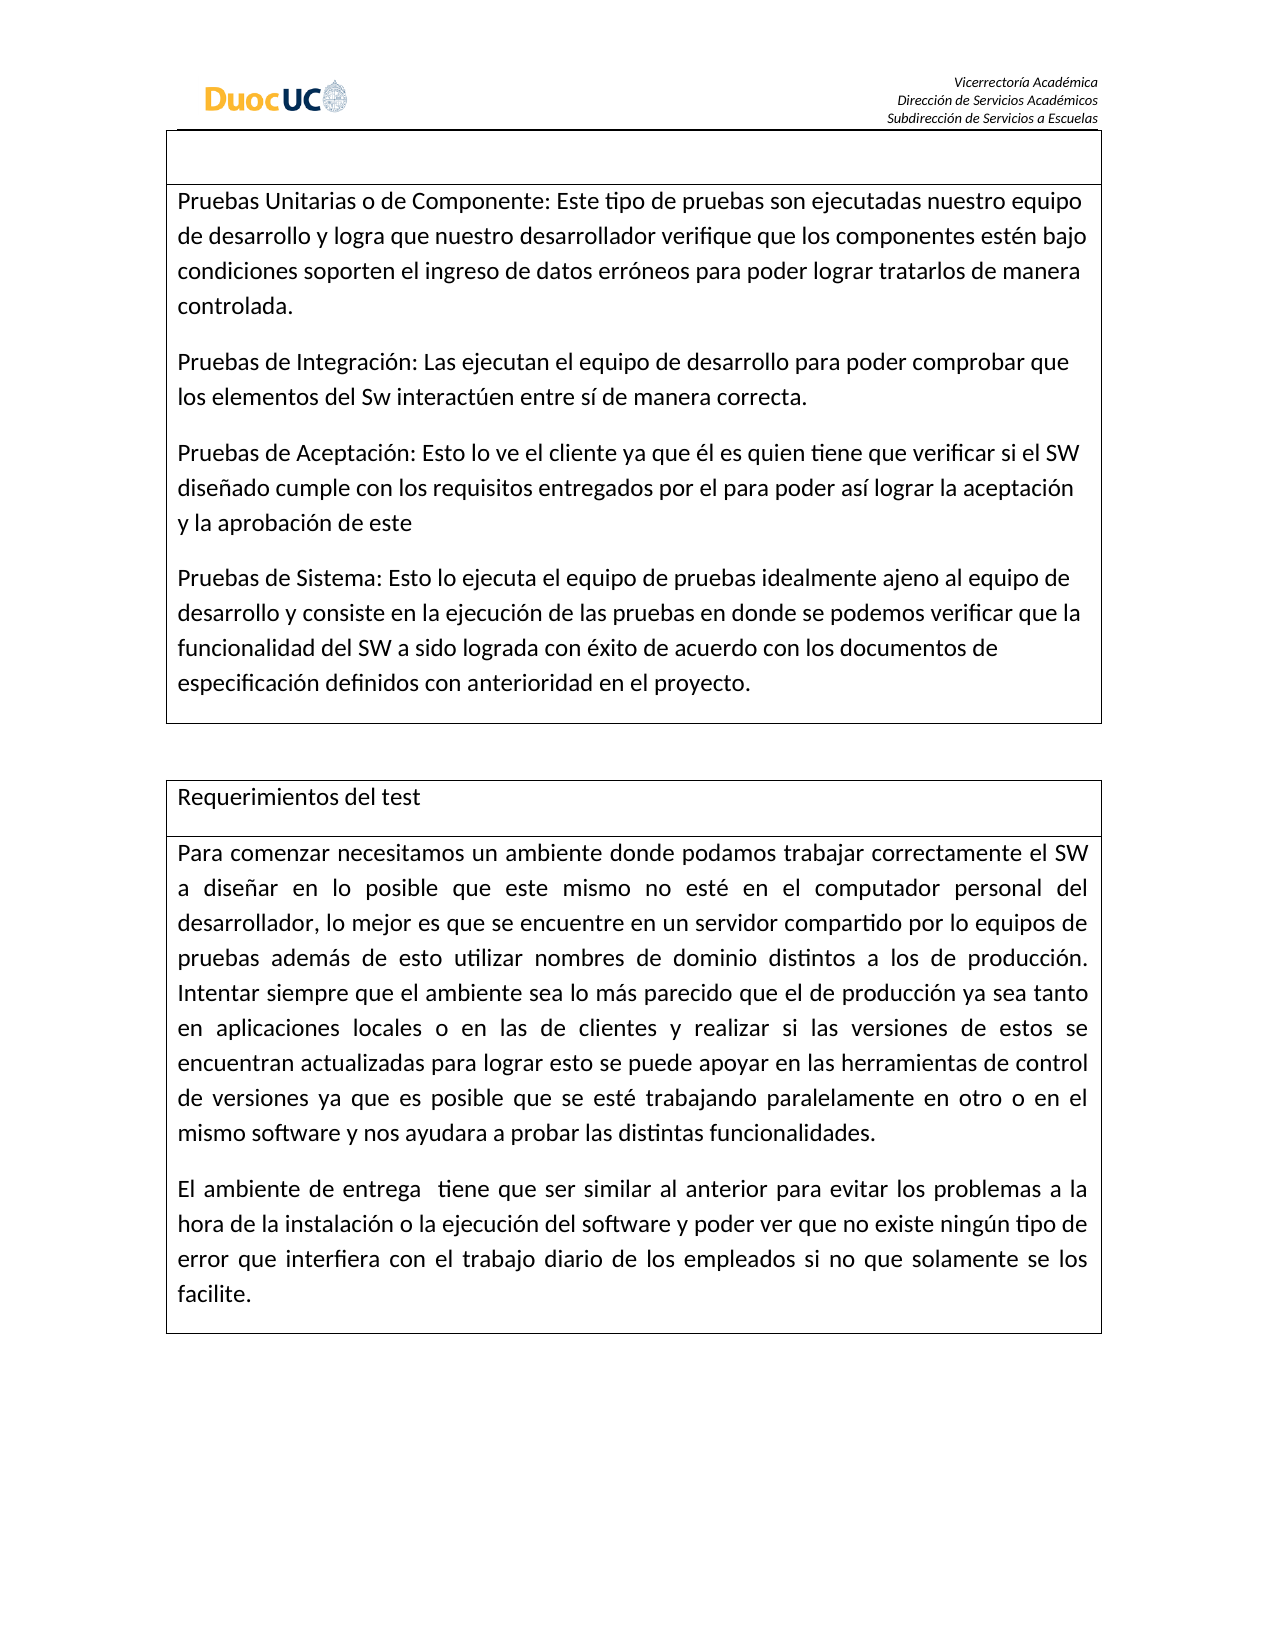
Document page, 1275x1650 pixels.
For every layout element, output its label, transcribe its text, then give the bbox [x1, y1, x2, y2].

picture [198, 76, 352, 115]
table_cell Pruebas Unitarias o de Componente: Este tipo de pruebas son ejecutadas nuestro equipo de desarrollo y logra que nuestro desarrollador verifique que los componentes estén bajo condiciones soporten el ingreso de datos erróneos para poder lograr tratarlos de manera controlada. Pruebas de Integración: Las ejecutan el equipo de desarrollo para poder comprobar que los elementos del Sw interactúen entre sí de manera correcta. Pruebas de Aceptación: Esto lo ve el cliente ya que él es quien tiene que verificar si el SW diseñado cumple con los requisitos entregados por el para poder así lograr la aceptación y la aprobación de este Pruebas de Sistema: Esto lo ejecuta el equipo de pruebas idealmente ajeno al equipo de desarrollo y consiste en la ejecución de las pruebas en donde se podemos verificar que la funcionalidad del SW a sido lograda con éxito de acuerdo con los documentos de especificación definidos con anterioridad en el proyecto. [167, 185, 1101, 723]
table_header Requerimientos del test [167, 781, 1101, 836]
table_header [167, 131, 1101, 184]
table_cell Para comenzar necesitamos un ambiente donde podamos trabajar correctamente el SW a diseñar en lo posible que este mismo no esté en el computador personal del desarrollador, lo mejor es que se encuentre en un servidor compartido por lo equipos de pruebas además de esto utilizar nombres de dominio distintos a los de producción. Intentar siempre que el ambiente sea lo más parecido que el de producción ya sea tanto en aplicaciones locales o en las de clientes y realizar si las versiones de estos se encuentran actualizadas para lograr esto se puede apoyar en las herramientas de control de versiones ya que es posible que se esté trabajando paralelamente en otro o en el mismo software y nos ayudara a probar las distintas funcionalidades. El ambiente de entrega tiene que ser similar al anterior para evitar los problemas a la hora de la instalación o la ejecución del software y poder ver que no existe ningún tipo de error que interfiera con el trabajo diario de los empleados si no que solamente se los facilite. [167, 837, 1101, 1333]
